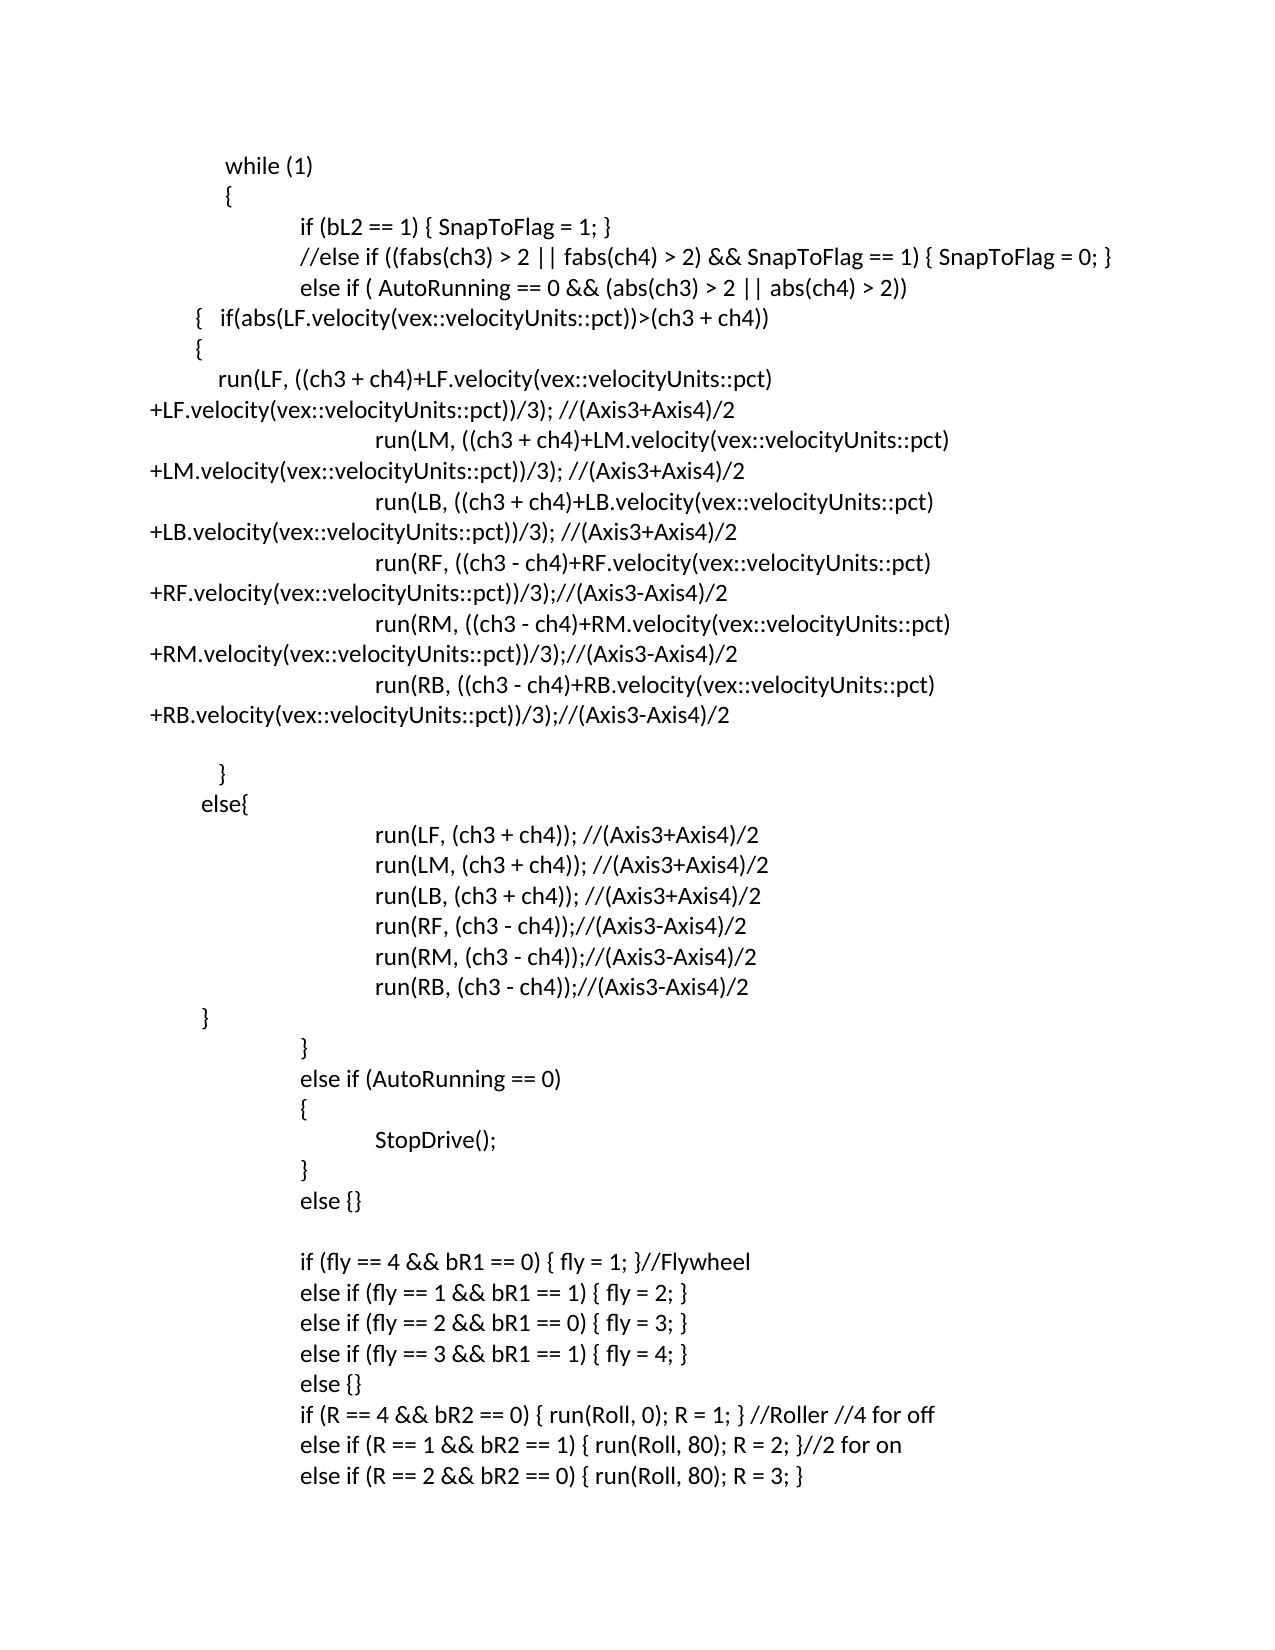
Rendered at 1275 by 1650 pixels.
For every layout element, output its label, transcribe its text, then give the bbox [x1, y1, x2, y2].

text StopDrive(); [150, 1124, 1125, 1155]
text else if (fly == 1 && bR1 == 1) { fly = 2; } [150, 1277, 1125, 1307]
text else {} [150, 1185, 1125, 1216]
text } [150, 1002, 1125, 1033]
text run(RM, ((ch3 - ch4)+RM.velocity(vex::velocityUnits::pct)+RM.velocity(vex::velocityUnits::pct))/3);//(Axis3-Axis4)/2 [150, 608, 1125, 669]
text { [150, 333, 1125, 364]
text run(LM, (ch3 + ch4)); //(Axis3+Axis4)/2 [150, 849, 1125, 880]
text { [150, 1094, 1125, 1124]
text else if (R == 2 && bR2 == 0) { run(Roll, 80); R = 3; } [150, 1460, 1125, 1490]
text { [150, 181, 1125, 211]
text else if (fly == 3 && bR1 == 1) { fly = 4; } [150, 1338, 1125, 1368]
text else if (R == 1 && bR2 == 1) { run(Roll, 80); R = 2; }//2 for on [150, 1429, 1125, 1460]
text { if(abs(LF.velocity(vex::velocityUnits::pct))>(ch3 + ch4)) [150, 303, 1125, 333]
text while (1) [150, 150, 1125, 181]
text if (fly == 4 && bR1 == 0) { fly = 1; }//Flywheel [150, 1246, 1125, 1277]
text run(LF, ((ch3 + ch4)+LF.velocity(vex::velocityUnits::pct)+LF.velocity(vex::velocityUnits::pct))/3); //(Axis3+Axis4)/2 [150, 364, 1125, 425]
text else if (AutoRunning == 0) [150, 1063, 1125, 1094]
text run(LB, ((ch3 + ch4)+LB.velocity(vex::velocityUnits::pct)+LB.velocity(vex::velocityUnits::pct))/3); //(Axis3+Axis4)/2 [150, 486, 1125, 547]
text } [150, 758, 1125, 788]
text else if ( AutoRunning == 0 && (abs(ch3) > 2 || abs(ch4) > 2)) [150, 272, 1125, 303]
text else{ [150, 788, 1125, 819]
text run(RB, ((ch3 - ch4)+RB.velocity(vex::velocityUnits::pct)+RB.velocity(vex::velocityUnits::pct))/3);//(Axis3-Axis4)/2 [150, 669, 1125, 730]
text run(RF, ((ch3 - ch4)+RF.velocity(vex::velocityUnits::pct)+RF.velocity(vex::velocityUnits::pct))/3);//(Axis3-Axis4)/2 [150, 547, 1125, 608]
text run(RM, (ch3 - ch4));//(Axis3-Axis4)/2 [150, 941, 1125, 972]
text if (bL2 == 1) { SnapToFlag = 1; } [150, 211, 1125, 242]
text else {} [150, 1368, 1125, 1399]
text } [150, 1033, 1125, 1063]
text run(RB, (ch3 - ch4));//(Axis3-Axis4)/2 [150, 972, 1125, 1002]
text run(RF, (ch3 - ch4));//(Axis3-Axis4)/2 [150, 911, 1125, 941]
text run(LM, ((ch3 + ch4)+LM.velocity(vex::velocityUnits::pct)+LM.velocity(vex::velocityUnits::pct))/3); //(Axis3+Axis4)/2 [150, 425, 1125, 486]
text else if (fly == 2 && bR1 == 0) { fly = 3; } [150, 1307, 1125, 1338]
text run(LF, (ch3 + ch4)); //(Axis3+Axis4)/2 [150, 819, 1125, 849]
text //else if ((fabs(ch3) > 2 || fabs(ch4) > 2) && SnapToFlag == 1) { SnapToFlag = 0; } [150, 242, 1125, 272]
text } [150, 1155, 1125, 1185]
text if (R == 4 && bR2 == 0) { run(Roll, 0); R = 1; } //Roller //4 for off [150, 1399, 1125, 1429]
text run(LB, (ch3 + ch4)); //(Axis3+Axis4)/2 [150, 880, 1125, 911]
